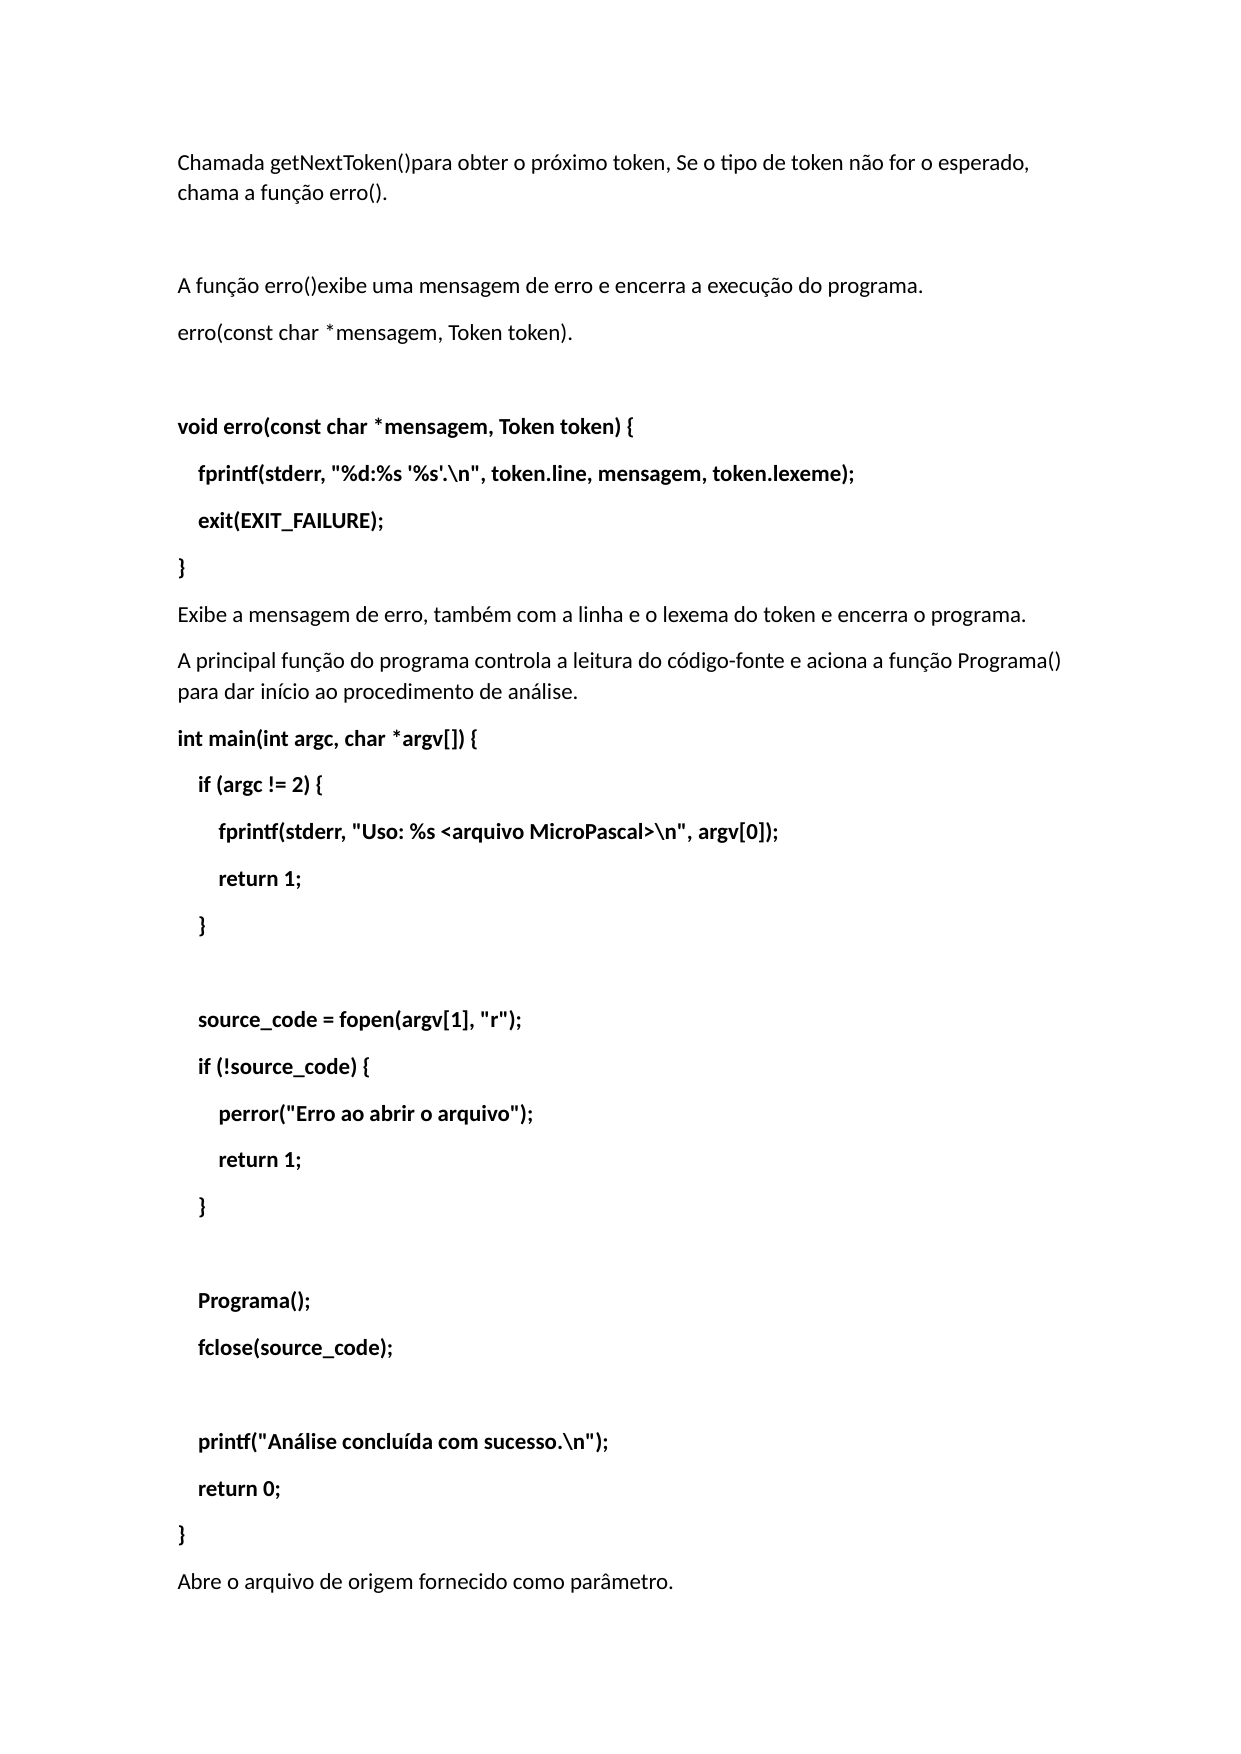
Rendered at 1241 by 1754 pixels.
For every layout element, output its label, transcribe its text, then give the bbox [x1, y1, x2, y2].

text Exibe a mensagem de erro, também com a linha e o lexema do token e encerra o programa. [177, 600, 1063, 628]
text if (argc != 2) { [177, 771, 1063, 798]
text Chamada getNextToken()para obter o próximo token, Se o tipo de token não for o esperado, chama a função erro(). [177, 148, 1063, 206]
text void erro(const char *mensagem, Token token) { [177, 412, 1063, 440]
text if (!source_code) { [177, 1052, 1063, 1080]
text } [177, 911, 1063, 939]
text Abre o arquivo de origem fornecido como parâmetro. [177, 1567, 1063, 1595]
text Programa(); [177, 1286, 1063, 1314]
text return 0; [177, 1474, 1063, 1502]
text int main(int argc, char *argv[]) { [177, 724, 1063, 752]
text fclose(source_code); [177, 1333, 1063, 1361]
text exit(EXIT_FAILURE); [177, 506, 1063, 534]
text return 1; [177, 1146, 1063, 1173]
text source_code = fopen(argv[1], "r"); [177, 1005, 1063, 1033]
text perror("Erro ao abrir o arquivo"); [177, 1099, 1063, 1127]
text } [177, 1521, 1063, 1548]
text A função erro()exibe uma mensagem de erro e encerra a execução do programa. [177, 272, 1063, 299]
text fprintf(stderr, "%d:%s '%s'.\n", token.line, mensagem, token.lexeme); [177, 459, 1063, 487]
text A principal função do programa controla a leitura do código-fonte e aciona a função Programa() para dar início ao procedimento de análise. [177, 647, 1063, 705]
text } [177, 1192, 1063, 1220]
text return 1; [177, 864, 1063, 892]
text erro(const char *mensagem, Token token). [177, 318, 1063, 346]
text } [177, 553, 1063, 581]
text fprintf(stderr, "Uso: %s <arquivo MicroPascal>\n", argv[0]); [177, 817, 1063, 845]
text printf("Análise concluída com sucesso.\n"); [177, 1427, 1063, 1455]
